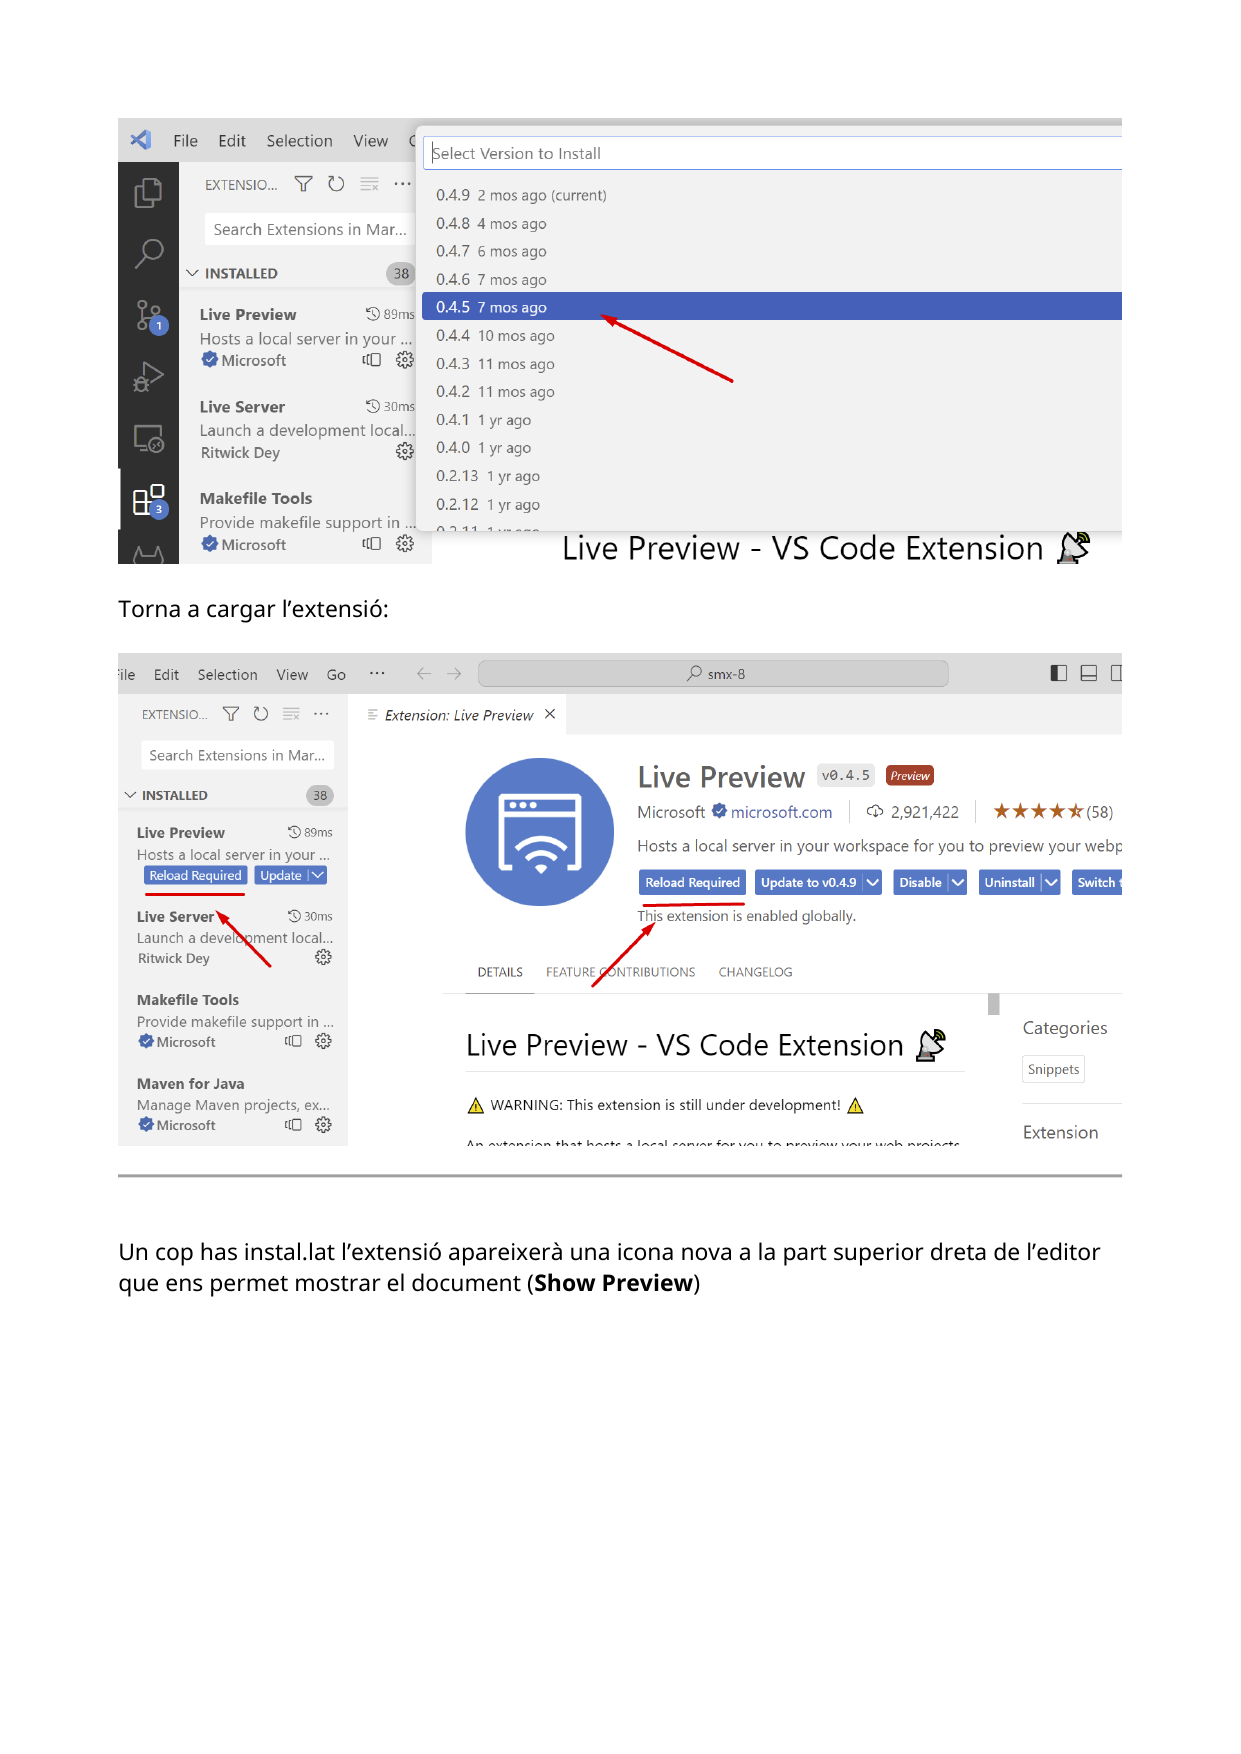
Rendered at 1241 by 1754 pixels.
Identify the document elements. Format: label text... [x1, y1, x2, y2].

text Un cop has instal.lat l’extensió apareixerà una icona nova a la part superior dreta de l’editor que ens permet mostrar el document (Show Preview) [118, 1236, 1122, 1298]
picture [118, 653, 1122, 1146]
text Torna a cargar l’extensió: [118, 593, 1122, 624]
picture [118, 118, 1122, 564]
